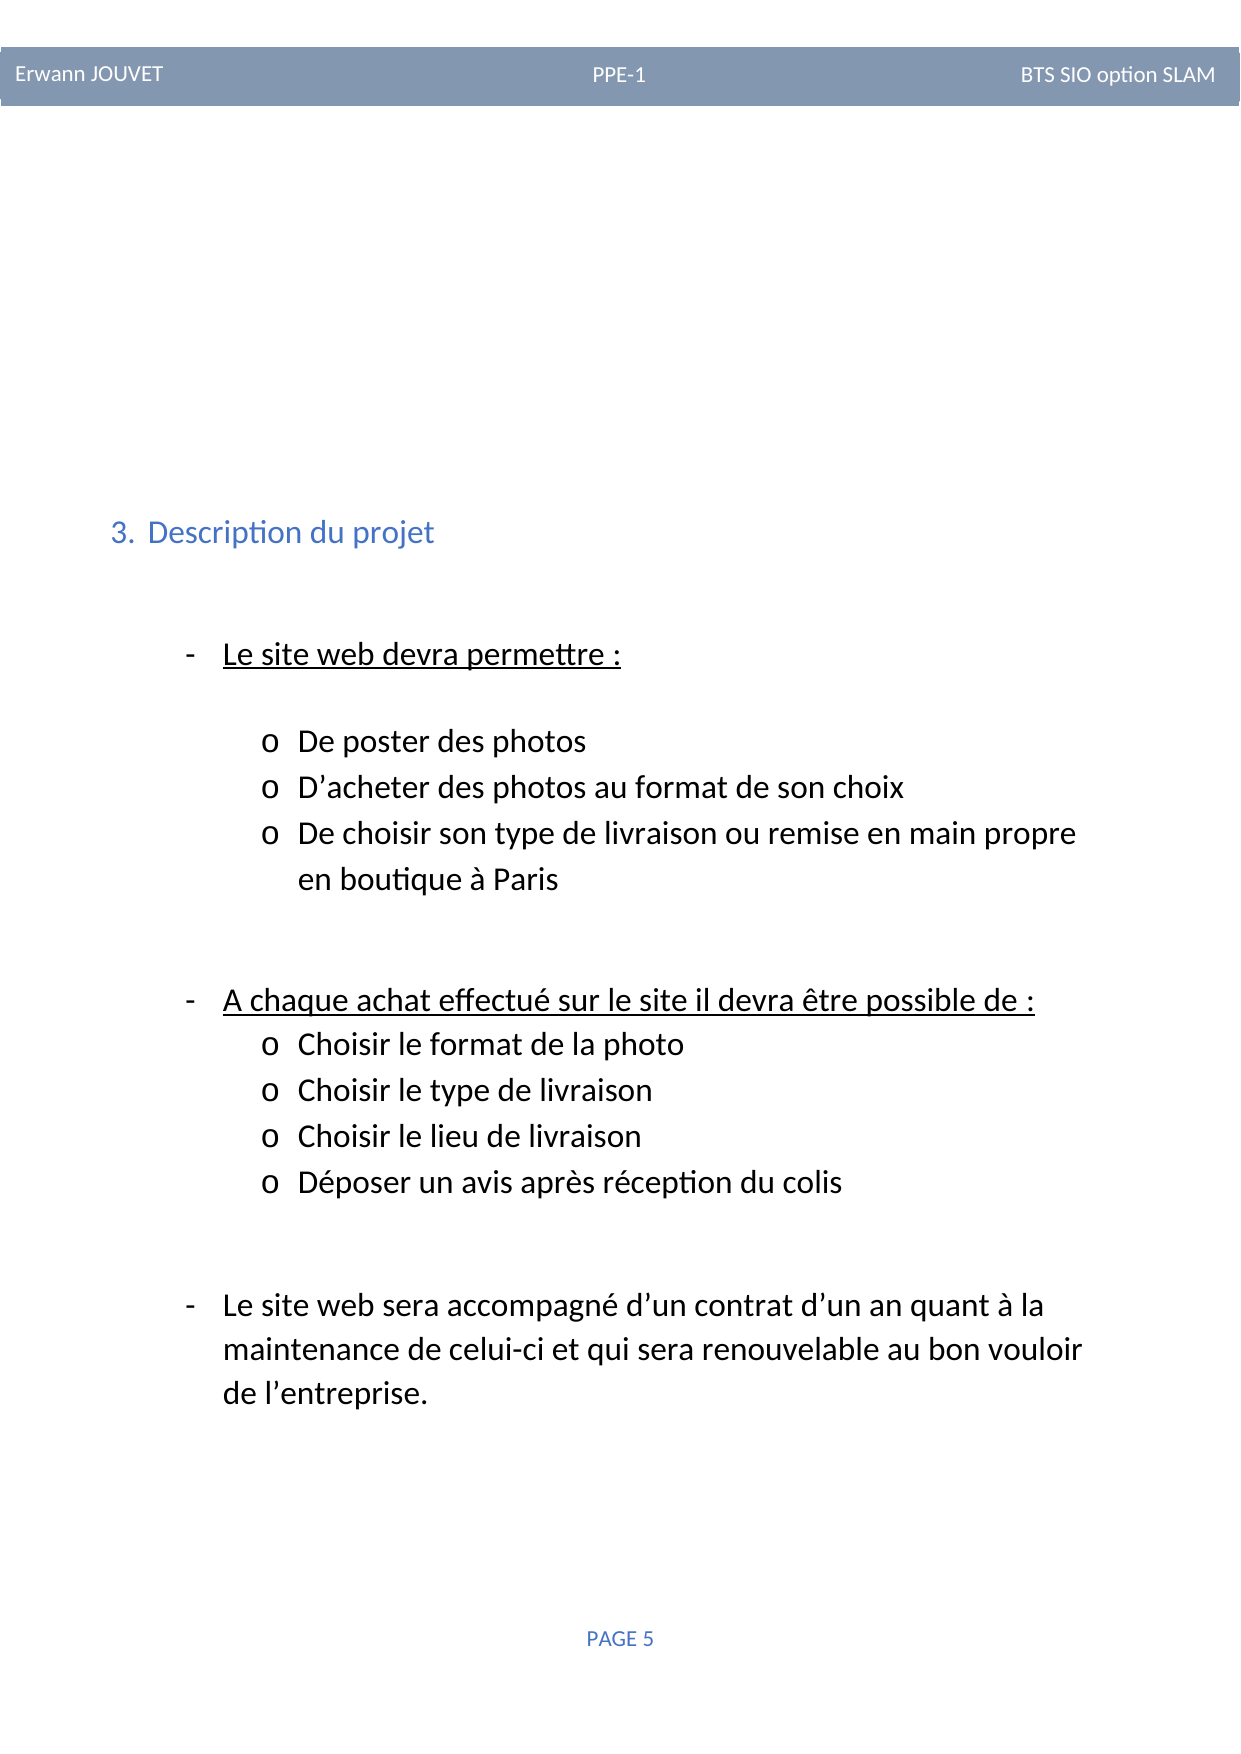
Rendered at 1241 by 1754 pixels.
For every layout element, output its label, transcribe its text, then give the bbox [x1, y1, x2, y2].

list Choisir le lieu de livraison [260, 1115, 1093, 1157]
list Description du projet [110, 511, 1093, 552]
list De poster des photos [260, 721, 1093, 763]
list Déposer un avis après réception du colis [260, 1161, 1093, 1203]
list Choisir le type de livraison [260, 1069, 1093, 1111]
list De choisir son type de livraison ou remise en main propre en boutique à Paris [260, 812, 1093, 899]
list Le site web sera accompagné d’un contrat d’un an quant à la maintenance de celui-ci et qui sera renouvelable au bon vouloir de l’entreprise. [185, 1284, 1093, 1412]
list D’acheter des photos au format de son choix [260, 766, 1093, 809]
list Le site web devra permettre : [185, 633, 1093, 673]
list Choisir le format de la photo [260, 1023, 1093, 1066]
list A chaque achat effectué sur le site il devra être possible de : [185, 979, 1093, 1020]
